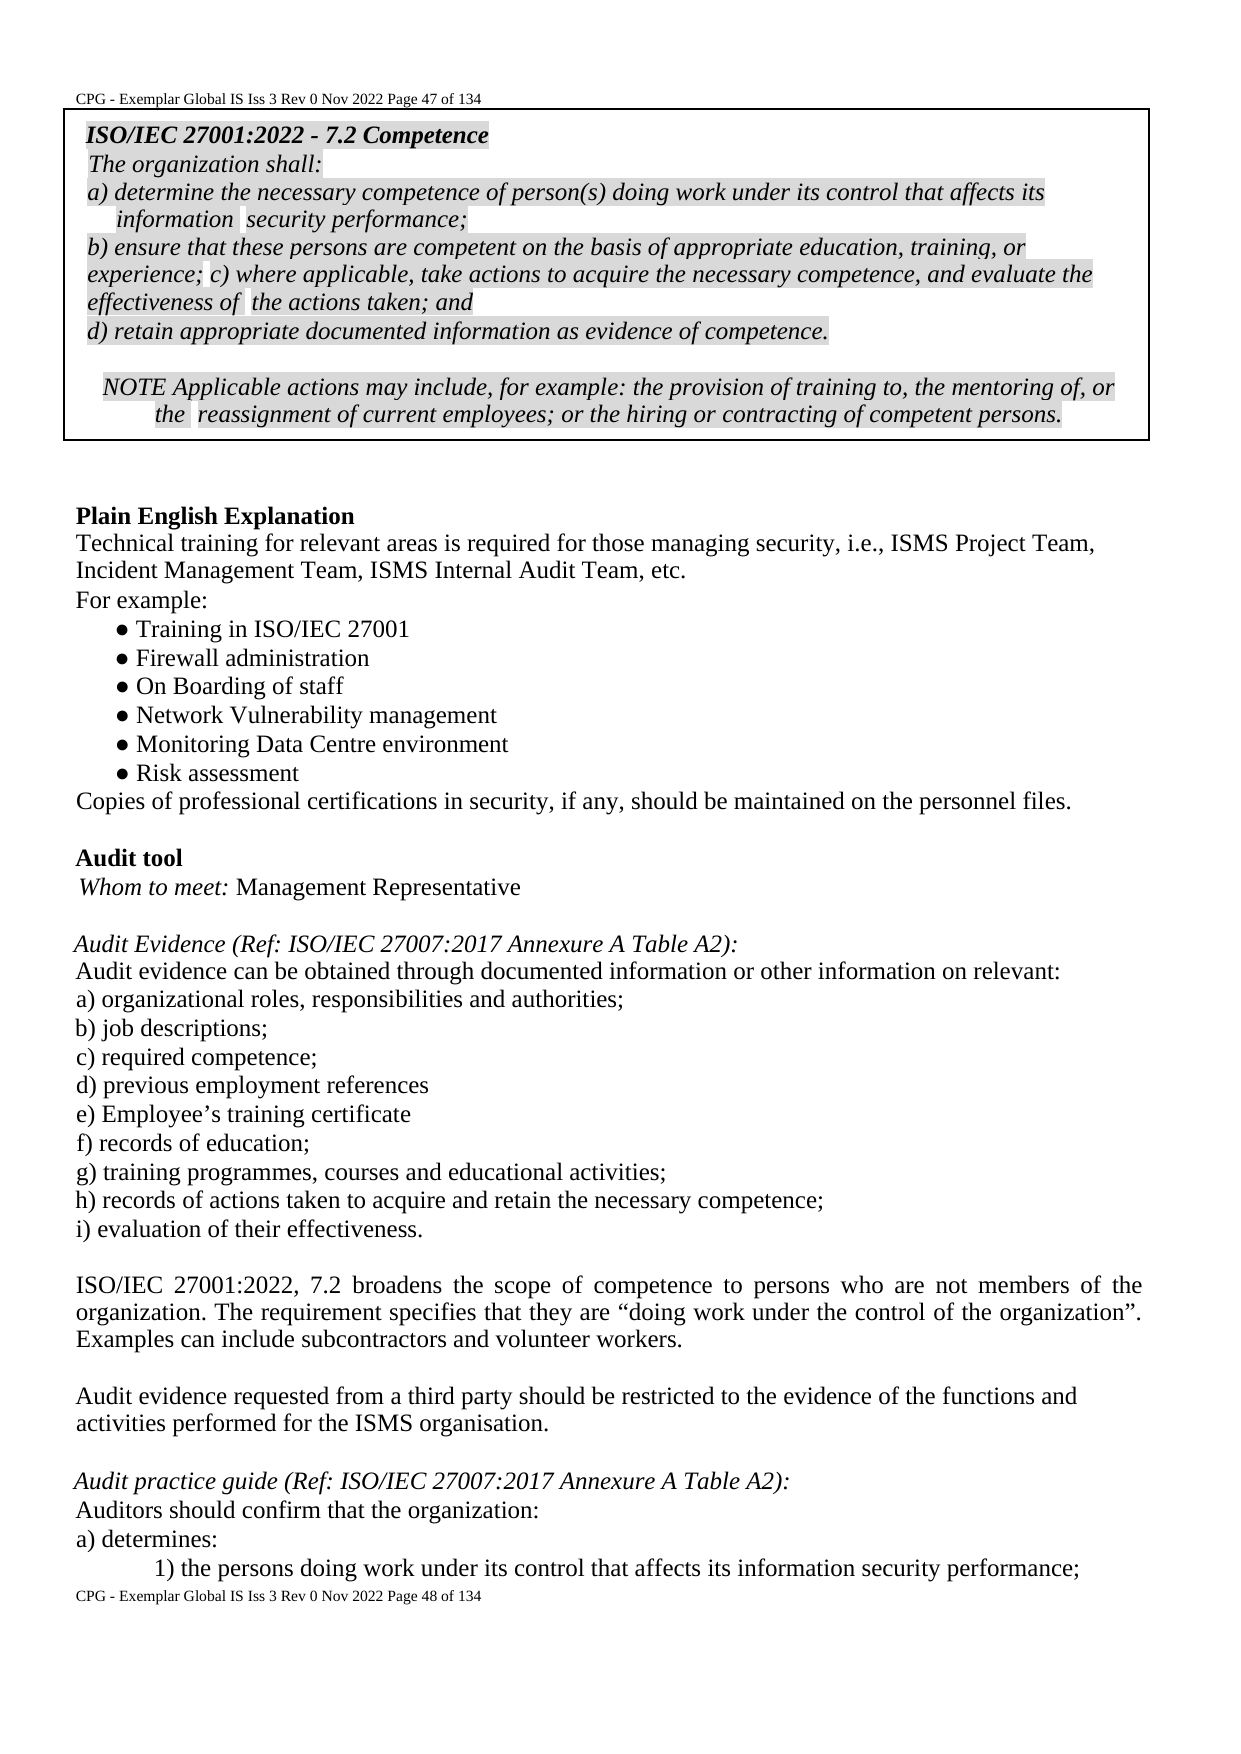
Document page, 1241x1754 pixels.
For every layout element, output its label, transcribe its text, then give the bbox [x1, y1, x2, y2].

text ● Firewall administration [114, 643, 1179, 671]
text Copies of professional certifications in security, if any, should be maintained on the personnel files. [76, 786, 1179, 815]
text f) records of education; [76, 1128, 1179, 1157]
text ISO/IEC 27001:2022, 7.2 broadens the scope of competence to persons who are not members of the organization. The requirement specifies that they are “doing work under the control of the organization”. Examples can include subcontractors and volunteer workers. [76, 1271, 1144, 1353]
text e) Employee’s training certificate [76, 1099, 1179, 1128]
text h) records of actions taken to acquire and retain the necessary competence; [75, 1186, 1179, 1214]
text 1) the persons doing work under its control that affects its information security performance; [29, 1553, 1080, 1581]
text Audit tool [75, 843, 1179, 872]
text d) previous employment references [76, 1071, 1179, 1099]
text Audit practice guide (Ref: ISO/IEC 27007:2017 Annexure A Table A2): [74, 1466, 1179, 1495]
text ● Network Vulnerability management [114, 700, 1179, 729]
text Audit evidence can be obtained through documented information or other information on relevant: a) organizational roles, responsibilities and authorities; [75, 958, 1068, 1013]
text Audit Evidence (Ref: ISO/IEC 27007:2017 Annexure A Table A2): [74, 929, 1179, 958]
text Technical training for relevant areas is required for those managing security, i.e., ISMS Project Team, Incident Management Team, ISMS Internal Audit Team, etc. [76, 530, 1102, 584]
text Auditors should confirm that the organization: [75, 1495, 1179, 1524]
text g) training programmes, courses and educational activities; [76, 1157, 1179, 1186]
text ● Monitoring Data Centre environment [114, 729, 1179, 758]
text ● Training in ISO/IEC 27001 [114, 614, 1179, 643]
text Audit evidence requested from a third party should be restricted to the evidence of the functions and activities performed for the ISMS organisation. [75, 1383, 1144, 1437]
text i) evaluation of their effectiveness. [76, 1214, 1179, 1243]
table_header ISO/IEC 27001:2022 - 7.2 Competence The organization shall: a) determine the necessary competence of person(s) doing work under its control that affects its information security performance; b) ensure that these persons are competent on the basis of appropriate education, training, or experience; c) where applicable, take actions to acquire the necessary competence, and evaluate the effectiveness of the actions taken; and d) retain appropriate documented information as evidence of competence. NOTE Applicable actions may include, for example: the provision of training to, the mentoring of, or the reassignment of current employees; or the hiring or contracting of competent persons. [65, 110, 1148, 439]
text ● On Boarding of staff [114, 671, 1179, 700]
text CPG - Exemplar Global IS Iss 3 Rev 0 Nov 2022 Page 47 of 134 [76, 90, 1179, 108]
text Whom to meet: Management Representative [78, 872, 1179, 901]
text a) determines: [76, 1524, 1179, 1553]
text Plain English Explanation [76, 501, 1179, 530]
text ● Risk assessment [114, 758, 1179, 786]
text b) job descriptions; [75, 1013, 1179, 1042]
text c) required competence; [76, 1042, 1179, 1071]
text CPG - Exemplar Global IS Iss 3 Rev 0 Nov 2022 Page 48 of 134 [76, 1587, 1179, 1605]
text For example: [75, 585, 1179, 614]
